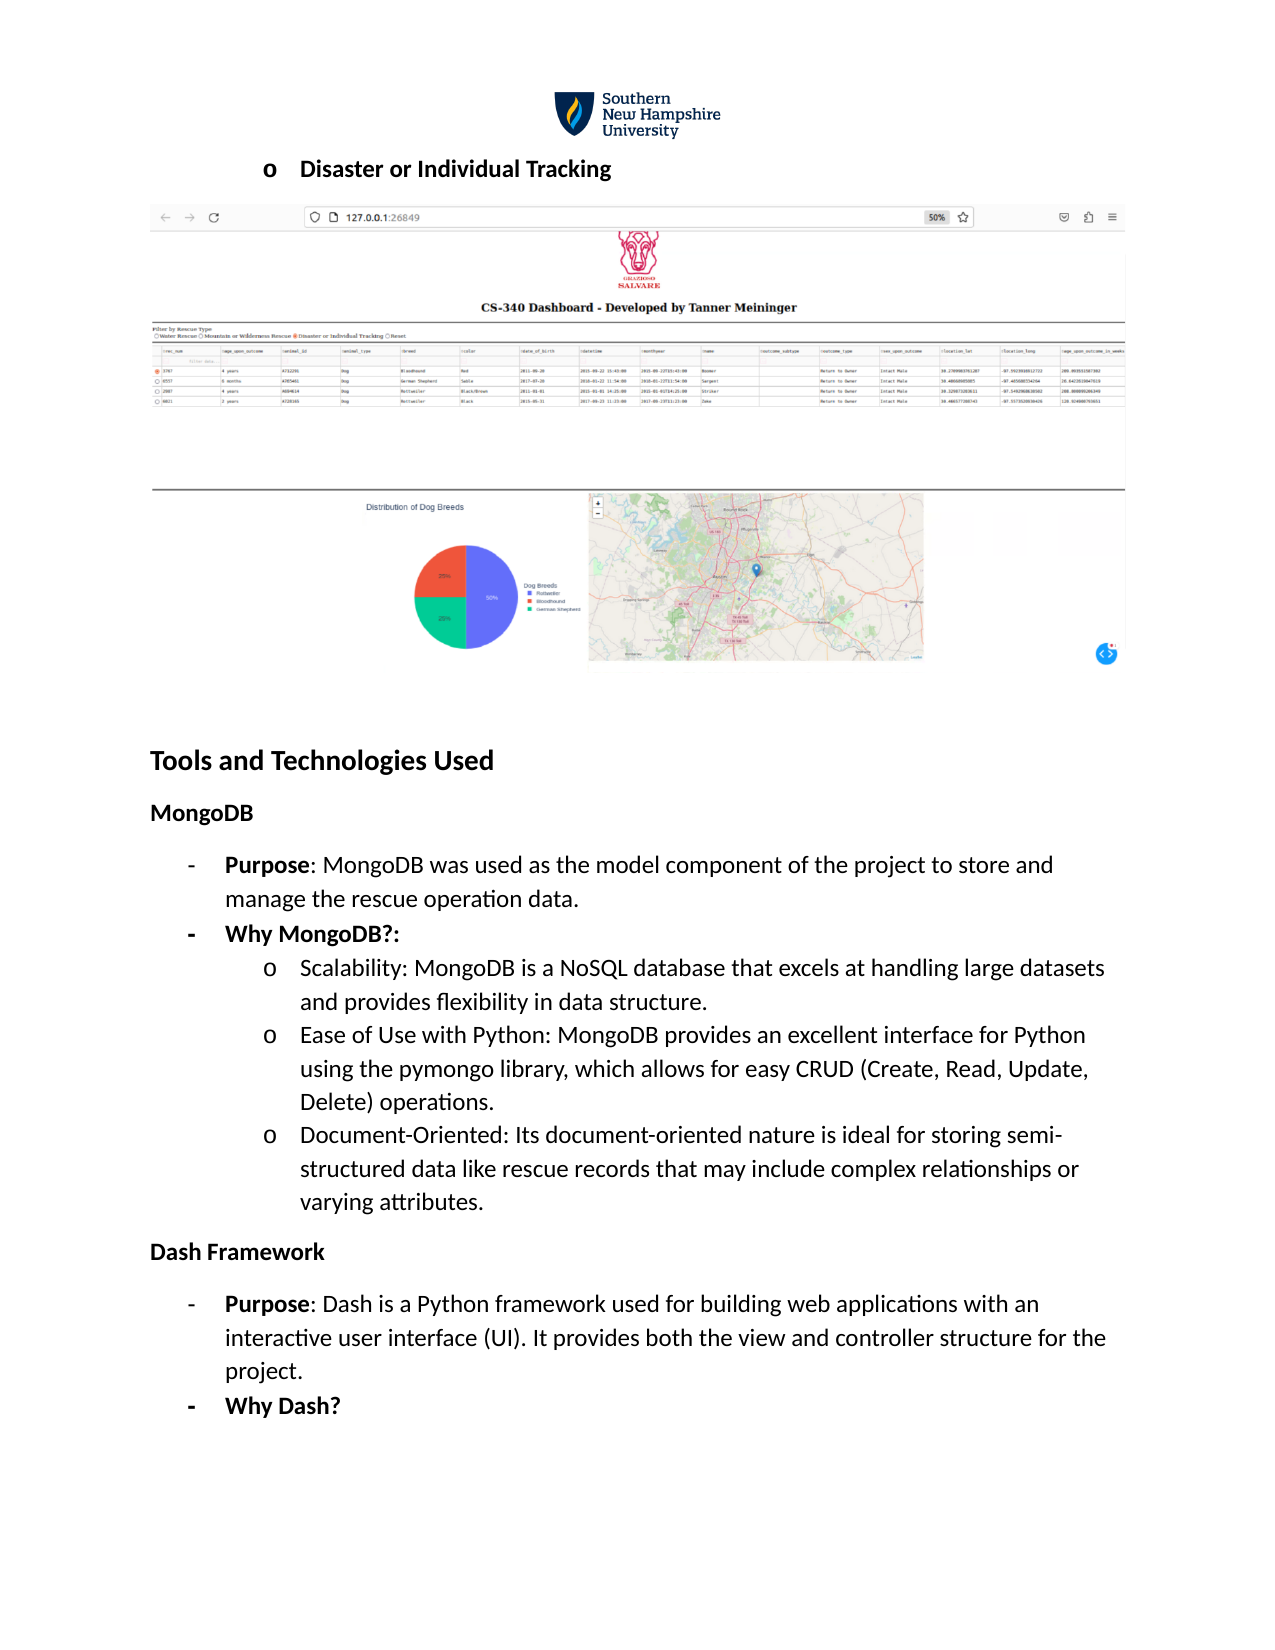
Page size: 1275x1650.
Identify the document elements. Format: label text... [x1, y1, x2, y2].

text MongoDB [150, 797, 1125, 827]
list Scalability: MongoDB is a NoSQL database that excels at handling large datasets and provides flexibility in data structure. [262, 952, 1125, 1017]
list Why Dash? [187, 1388, 1125, 1422]
list Document-Oriented: Its document-oriented nature is ideal for storing semi-structured data like rescue records that may include complex relationships or varying attributes. [262, 1119, 1125, 1217]
text Tools and Technologies Used [150, 742, 1125, 777]
list Ease of Use with Python: MongoDB provides an excellent interface for Python using the pymongo library, which allows for easy CRUD (Create, Read, Update, Delete) operations. [262, 1019, 1125, 1117]
list Purpose: MongoDB was used as the model component of the project to store and manage the rescue operation data. [187, 846, 1125, 913]
text Dash Framework [150, 1236, 1125, 1267]
picture [546, 75, 729, 154]
list Why MongoDB?: [187, 916, 1125, 950]
list Purpose: Dash is a Python framework used for building web applications with an interactive user interface (UI). It provides both the view and controller structure for the project. [187, 1286, 1125, 1386]
picture [150, 204, 1125, 673]
list Disaster or Individual Tracking [262, 153, 1125, 185]
